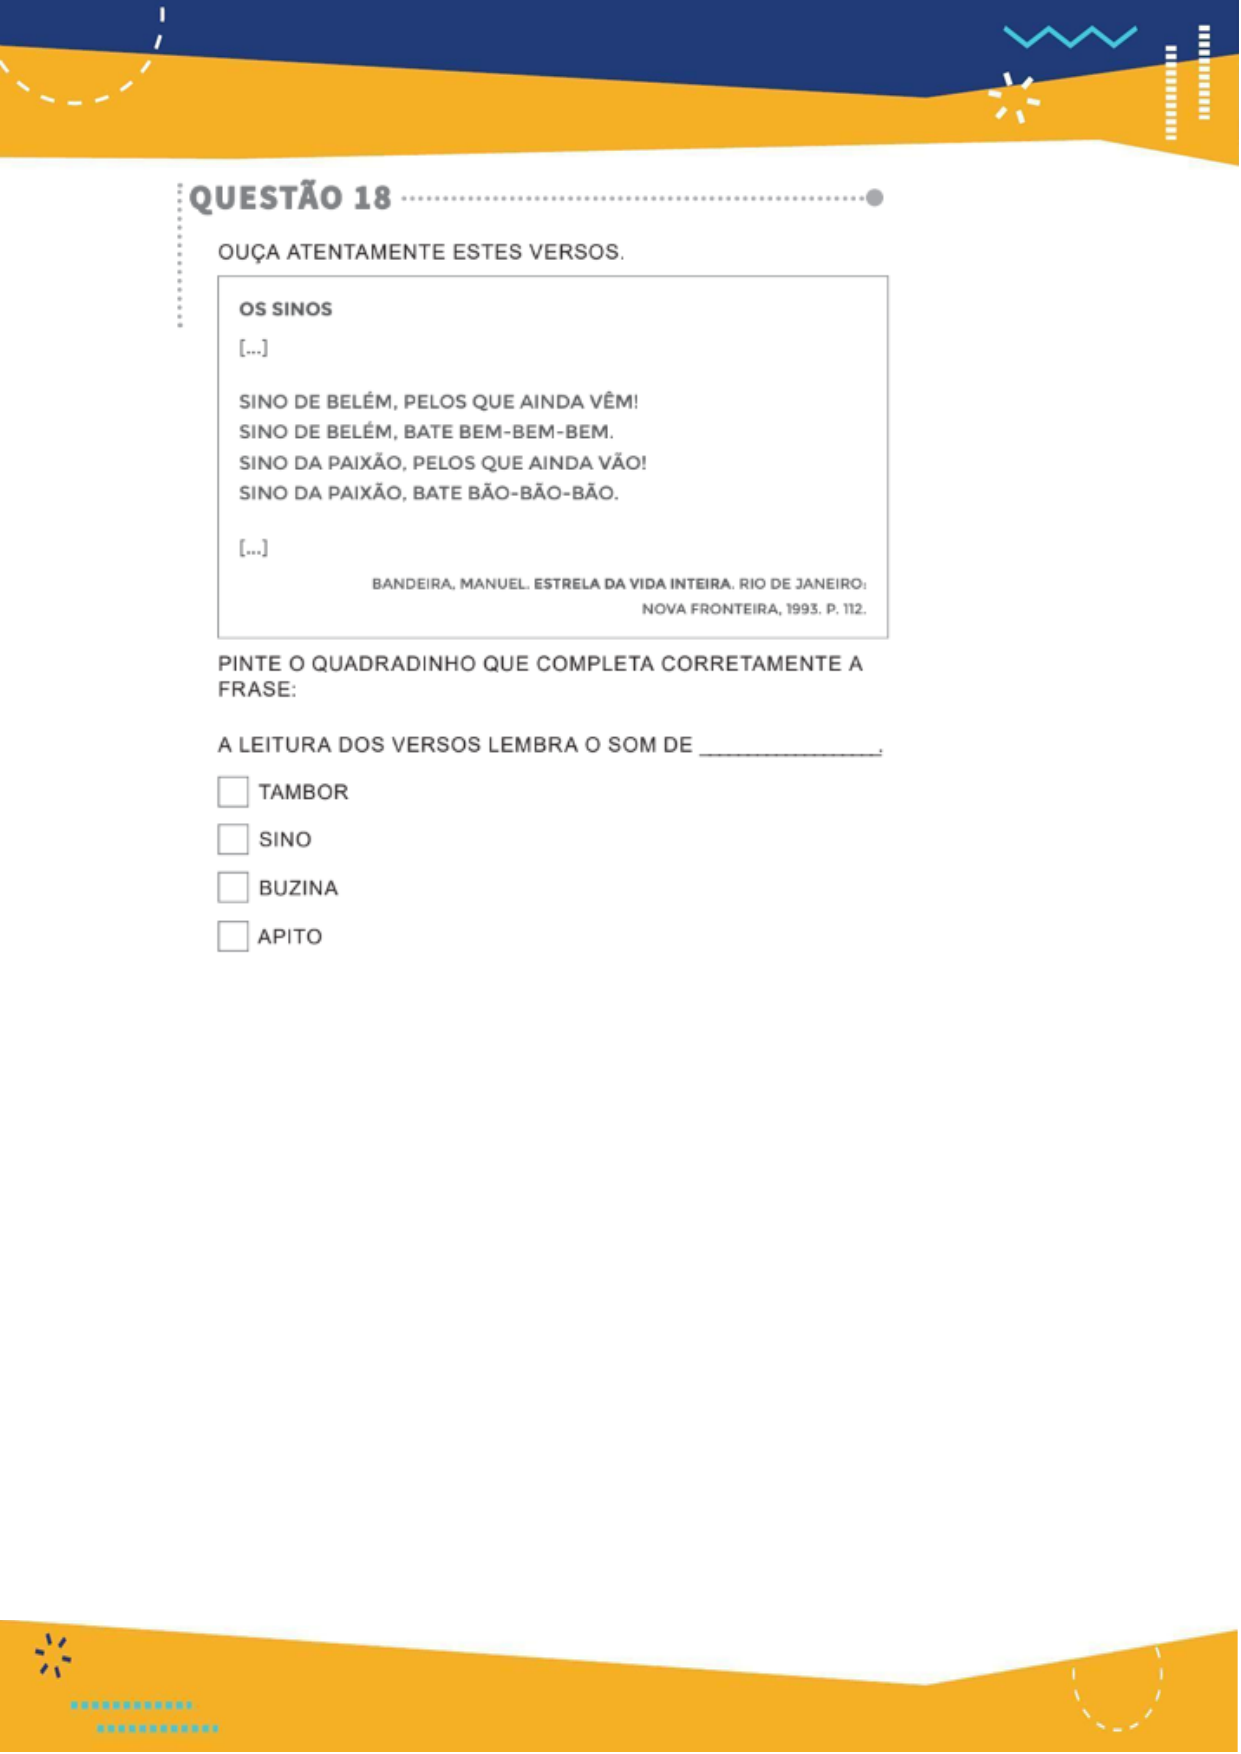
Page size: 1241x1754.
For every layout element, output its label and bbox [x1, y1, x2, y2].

picture [0, 1620, 1238, 1752]
picture [0, 0, 1239, 980]
